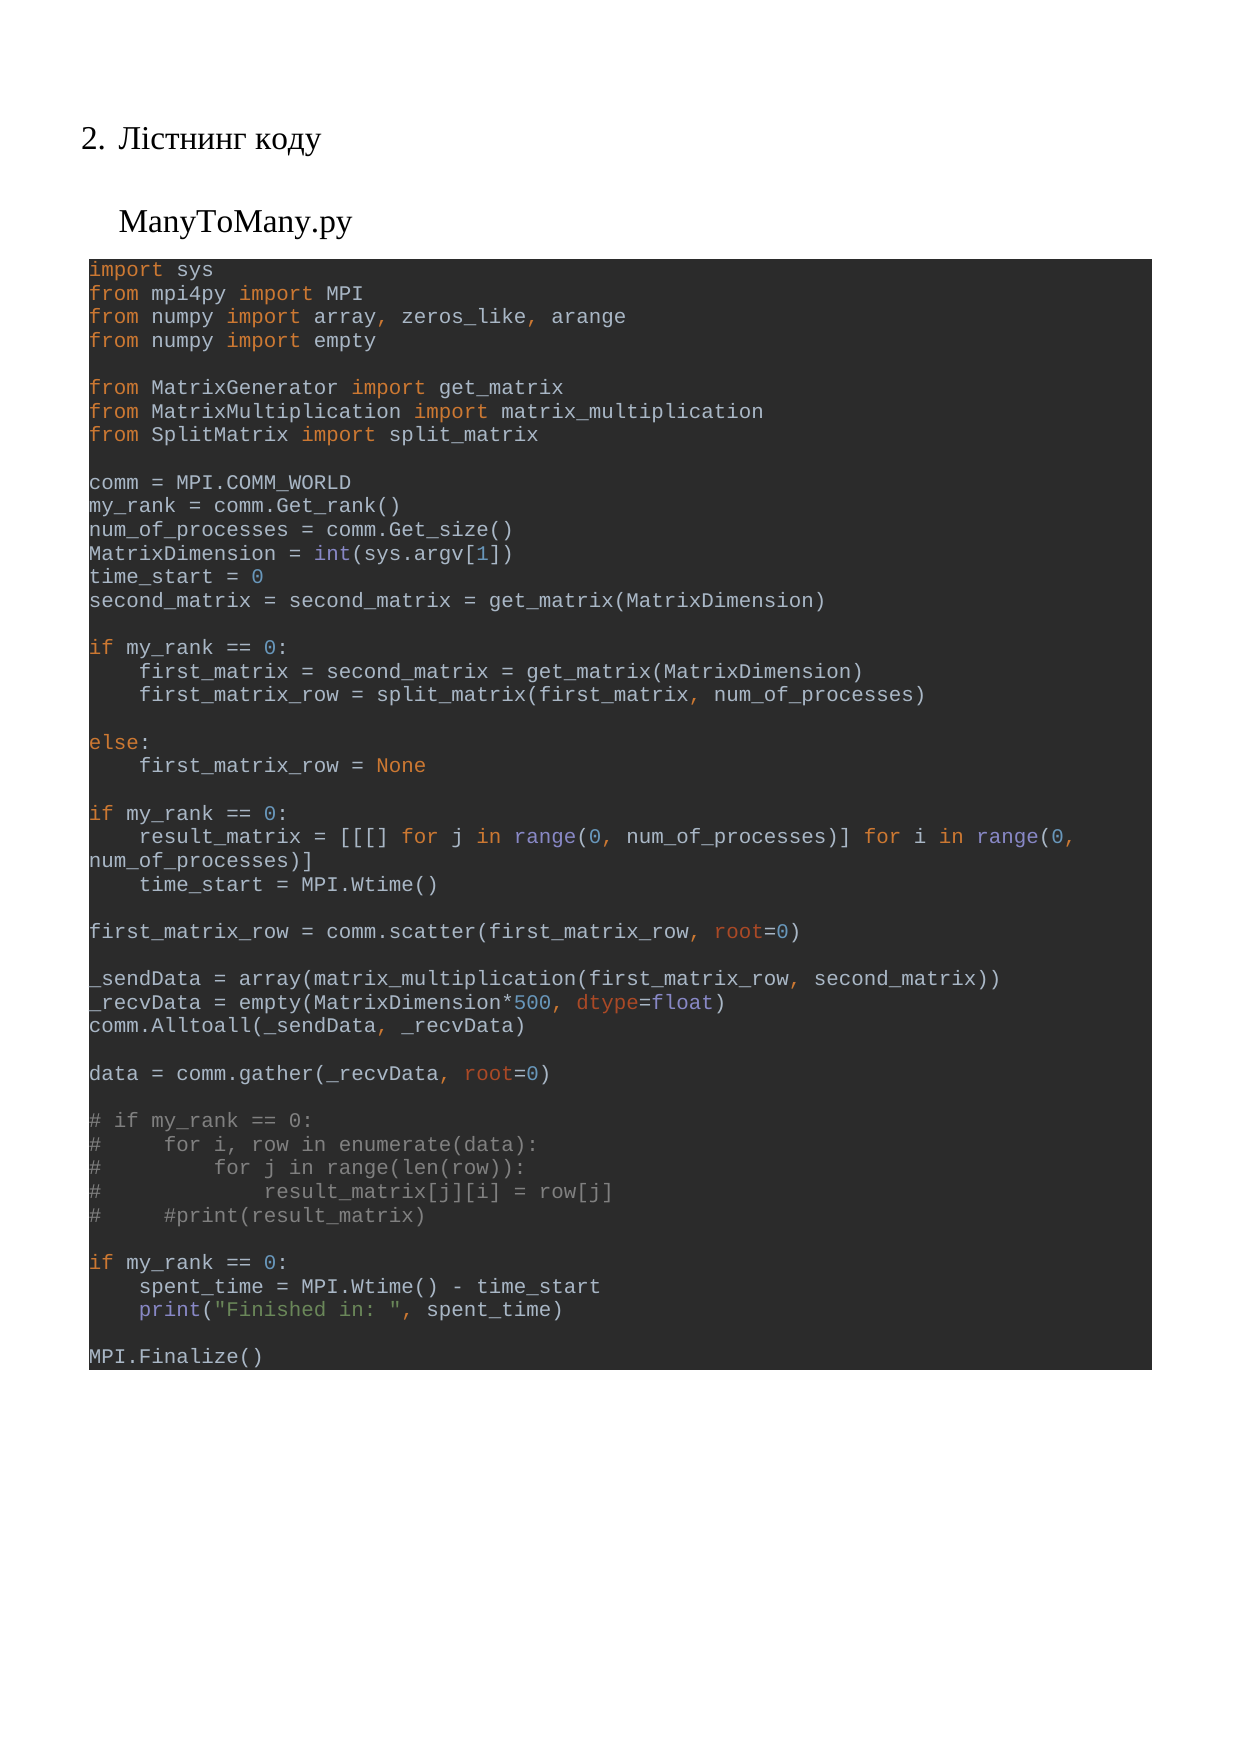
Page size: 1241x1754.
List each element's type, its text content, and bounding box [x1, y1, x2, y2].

list ManyToMany.py [118, 201, 1152, 239]
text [89, 259, 1152, 1370]
list Лістнинг коду [81, 118, 1152, 156]
